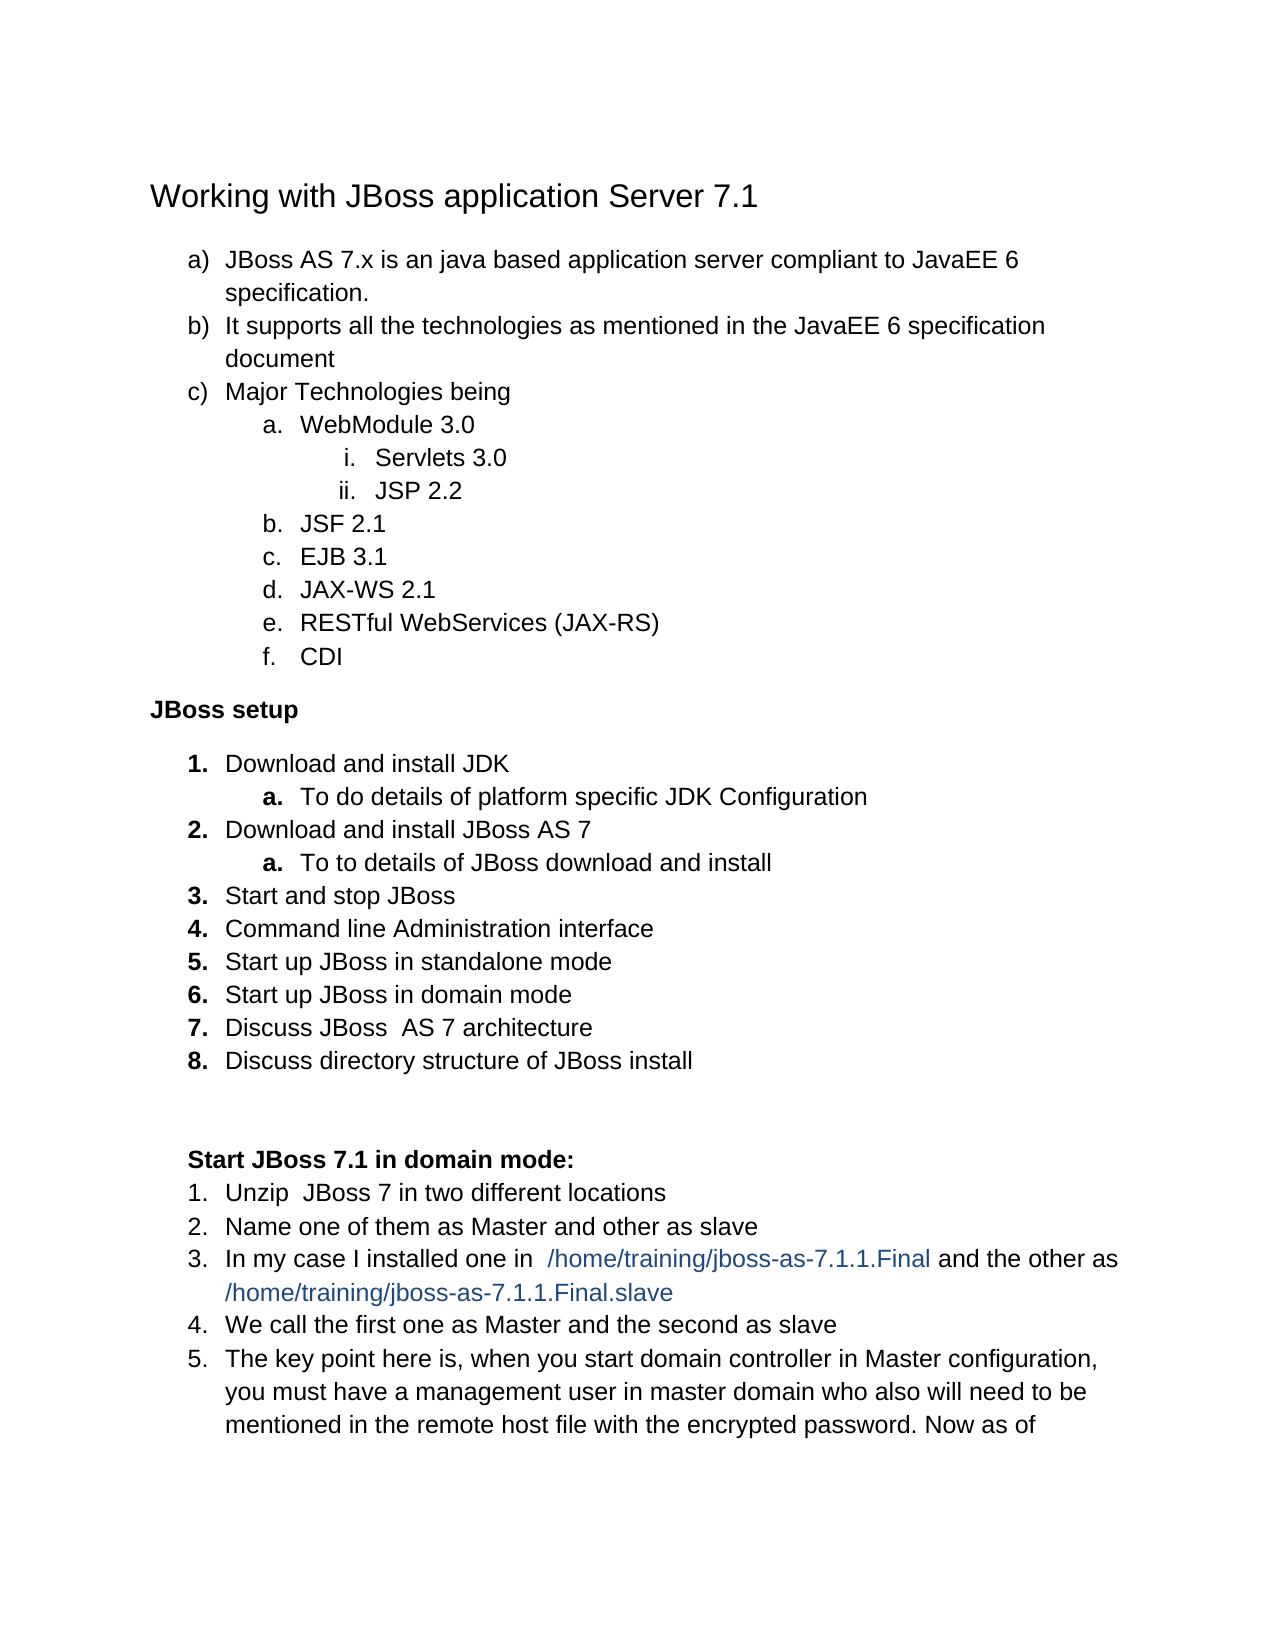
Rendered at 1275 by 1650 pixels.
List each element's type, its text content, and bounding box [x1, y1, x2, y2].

list Start up JBoss in domain mode [187, 980, 1125, 1009]
list Start and stop JBoss [187, 881, 1125, 910]
list Start up JBoss in standalone mode [187, 947, 1125, 976]
list We call the first one as Master and the second as slave [187, 1311, 1125, 1339]
text JBoss setup [150, 695, 1125, 724]
list Unzip JBoss 7 in two different locations [187, 1178, 1125, 1207]
list EJB 3.1 [262, 542, 1125, 571]
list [187, 1343, 1125, 1438]
list Discuss JBoss AS 7 architecture [187, 1013, 1125, 1042]
list Discuss directory structure of JBoss install [187, 1046, 1125, 1075]
list Download and install JBoss AS 7 [187, 815, 1125, 844]
list WebModule 3.0 [262, 410, 1125, 439]
list JAX-WS 2.1 [262, 575, 1125, 604]
list In my case I installed one in /home/training/jboss-as-7.1.1.Final and the other as /home/training/jboss-as-7.1.1.Final.slave [187, 1244, 1125, 1306]
list RESTful WebServices (JAX-RS) [262, 608, 1125, 637]
list JBoss AS 7.x is an java based application server compliant to JavaEE 6 specification. [187, 245, 1125, 307]
text Working with JBoss application Server 7.1 [150, 150, 1125, 215]
list JSP 2.2 [356, 476, 1125, 505]
list To do details of platform specific JDK Configuration [262, 782, 1125, 811]
list To to details of JBoss download and install [262, 848, 1125, 877]
list Major Technologies being [187, 377, 1125, 406]
list CDI [262, 641, 1125, 670]
list Name one of them as Master and other as slave [187, 1211, 1125, 1240]
list Start JBoss 7.1 in domain mode: [187, 1145, 1125, 1174]
list It supports all the technologies as mentioned in the JavaEE 6 specification document [187, 311, 1125, 373]
list Servlets 3.0 [356, 443, 1125, 472]
list Download and install JDK [187, 749, 1125, 778]
list JSF 2.1 [262, 509, 1125, 538]
list Command line Administration interface [187, 914, 1125, 943]
